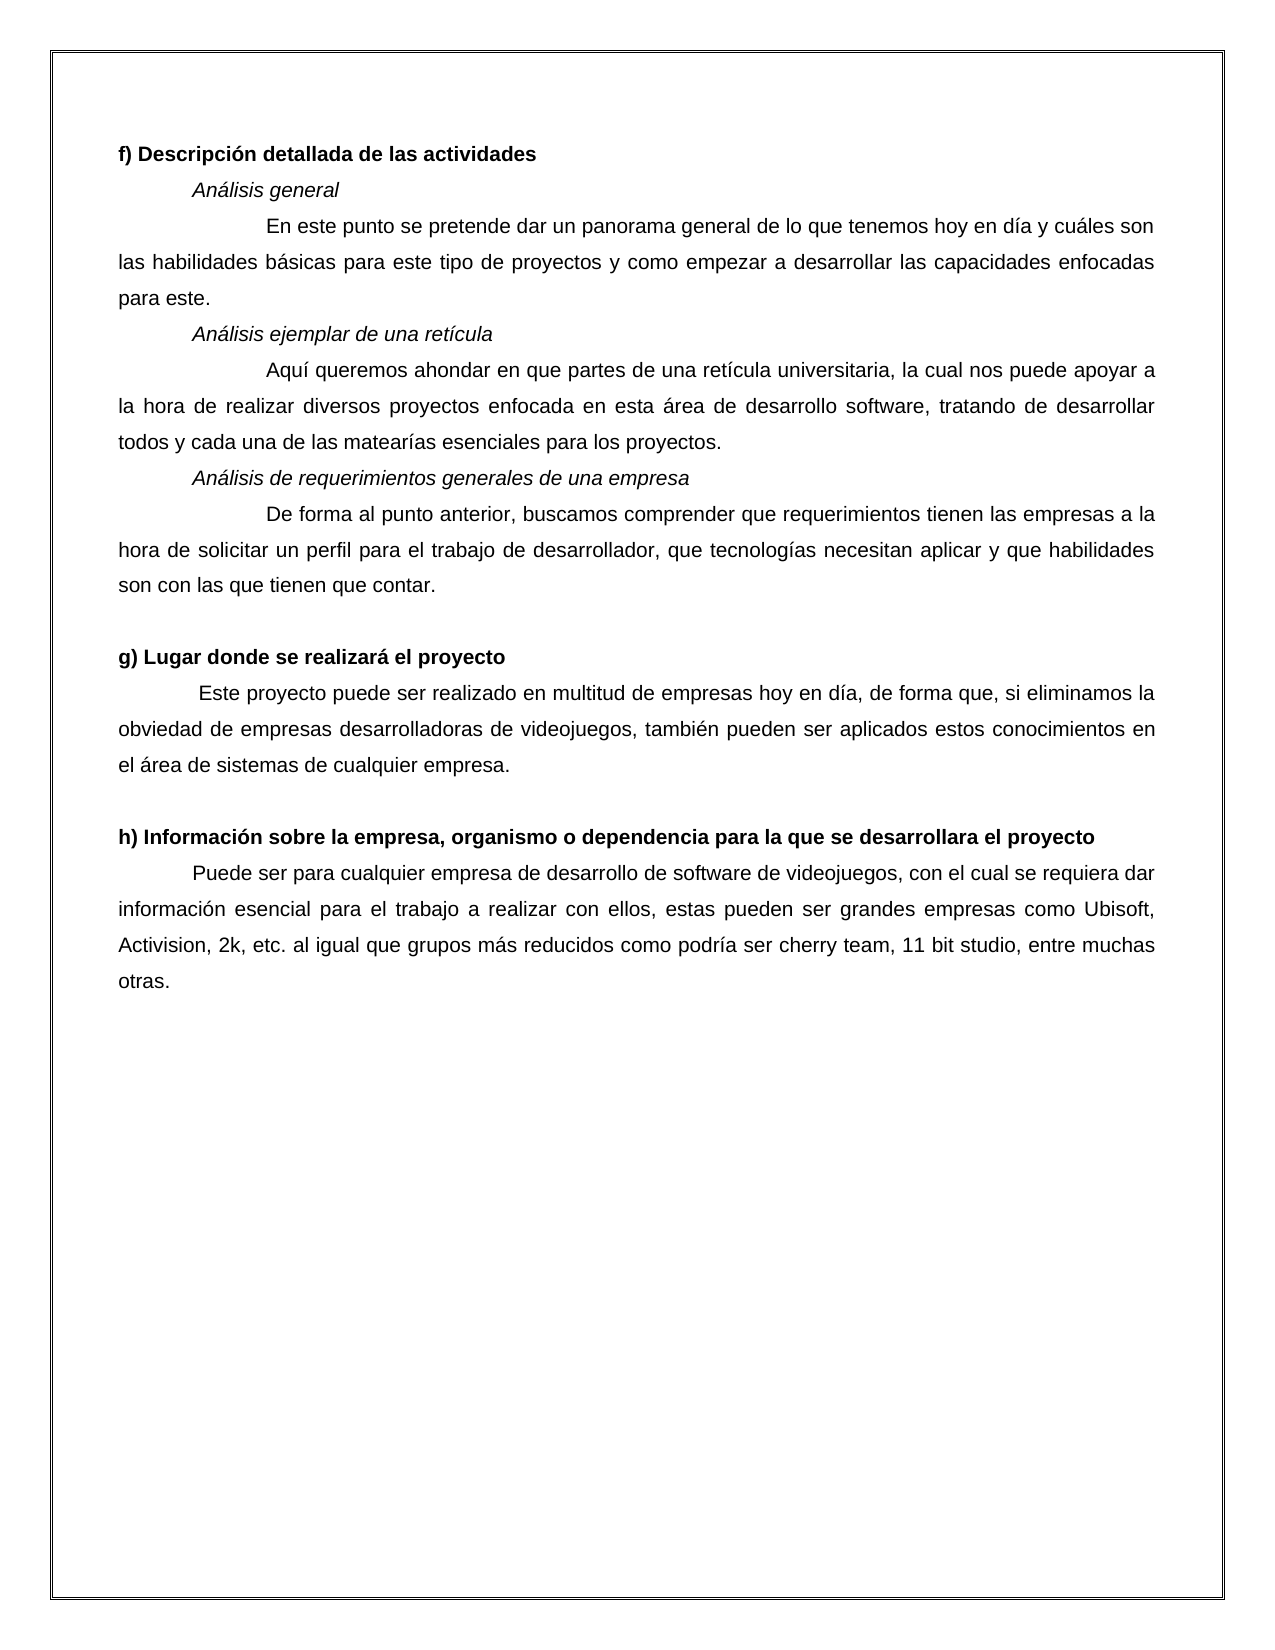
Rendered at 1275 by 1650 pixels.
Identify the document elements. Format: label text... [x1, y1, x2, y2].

list Análisis ejemplar de una retícula [118, 322, 1157, 346]
list Análisis de requerimientos generales de una empresa [118, 466, 1157, 489]
list De forma al punto anterior, buscamos comprender que requerimientos tienen las empresas a la hora de solicitar un perfil para el trabajo de desarrollador, que tecnologías necesitan aplicar y que habilidades son con las que tienen que contar. [118, 501, 1157, 597]
list Este proyecto puede ser realizado en multitud de empresas hoy en día, de forma que, si eliminamos la obviedad de empresas desarrolladoras de videojuegos, también pueden ser aplicados estos conocimientos en el área de sistemas de cualquier empresa. [118, 681, 1157, 777]
list h) Información sobre la empresa, organismo o dependencia para la que se desarrollara el proyecto [118, 825, 1157, 849]
list Puede ser para cualquier empresa de desarrollo de software de videojuegos, con el cual se requiera dar información esencial para el trabajo a realizar con ellos, estas pueden ser grandes empresas como Ubisoft, Activision, 2k, etc. al igual que grupos más reducidos como podría ser cherry team, 11 bit studio, entre muchas otras. [118, 861, 1157, 993]
list f) Descripción detallada de las actividades [118, 142, 1157, 166]
list En este punto se pretende dar un panorama general de lo que tenemos hoy en día y cuáles son las habilidades básicas para este tipo de proyectos y como empezar a desarrollar las capacidades enfocadas para este. [118, 214, 1157, 310]
list Aquí queremos ahondar en que partes de una retícula universitaria, la cual nos puede apoyar a la hora de realizar diversos proyectos enfocada en esta área de desarrollo software, tratando de desarrollar todos y cada una de las matearías esenciales para los proyectos. [118, 358, 1157, 453]
list g) Lugar donde se realizará el proyecto [118, 645, 1157, 669]
list Análisis general [118, 178, 1157, 202]
